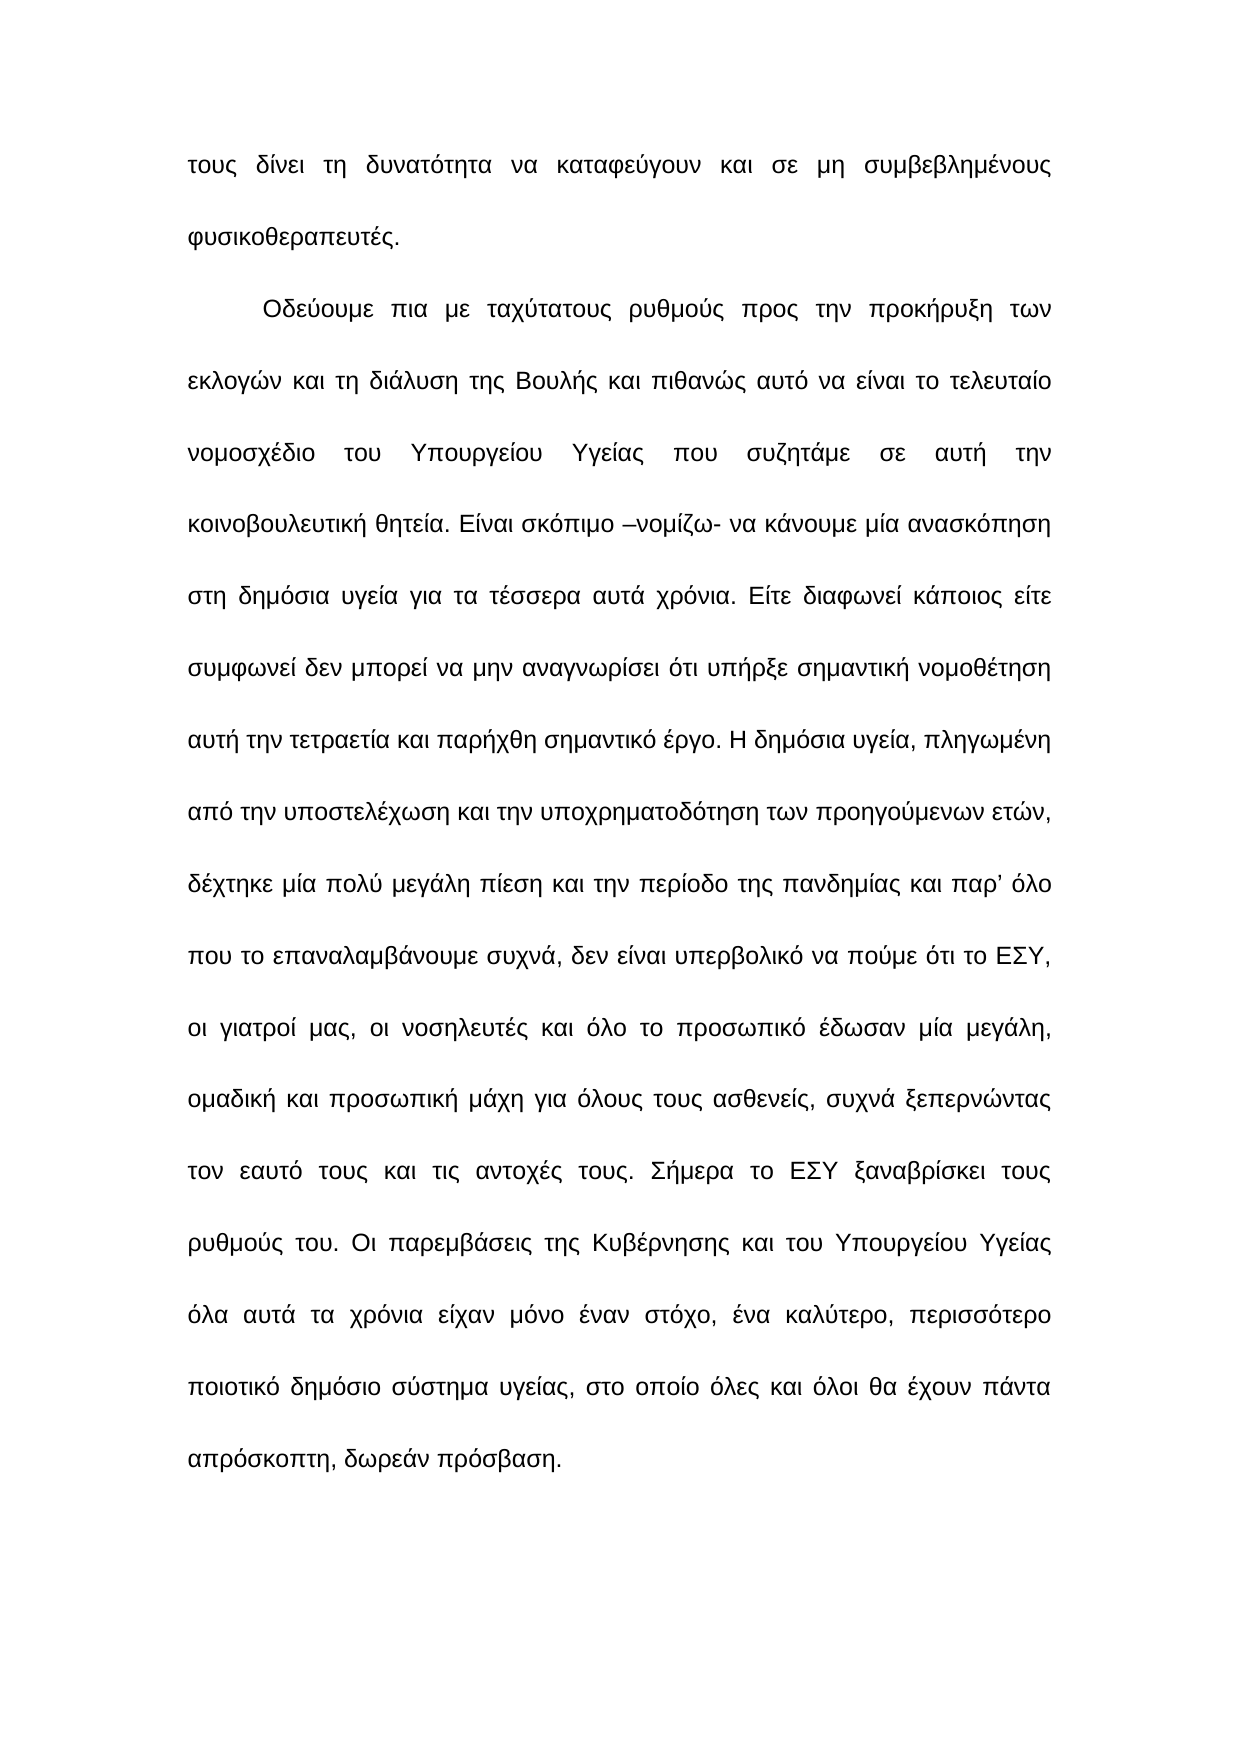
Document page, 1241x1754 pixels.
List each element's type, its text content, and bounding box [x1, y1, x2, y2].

text Οδεύουμε πια με ταχύτατους ρυθμούς προς την προκήρυξη των εκλογών και τη διάλυση της Βουλής και πιθανώς αυτό να είναι το τελευταίο νομοσχέδιο του Υπουργείου Υγείας που συζητάμε σε αυτή την κοινοβουλευτική θητεία. Είναι σκόπιμο –νομίζω- να κάνουμε μία ανασκόπηση στη δημόσια υγεία για τα τέσσερα αυτά χρόνια. Είτε διαφωνεί κάποιος είτε συμφωνεί δεν μπορεί να μην αναγνωρίσει ότι υπήρξε σημαντική νομοθέτηση αυτή την τετραετία και παρήχθη σημαντικό έργο. Η δημόσια υγεία, πληγωμένη από την υποστελέχωση και την υποχρηματοδότηση των προηγούμενων ετών, δέχτηκε μία πολύ μεγάλη πίεση και την περίοδο της πανδημίας και παρ’ όλο που το επαναλαμβάνουμε συχνά, δεν είναι υπερβολικό να πούμε ότι το ΕΣΥ, οι γιατροί μας, οι νοσηλευτές και όλο το προσωπικό έδωσαν μία μεγάλη, ομαδική και προσωπική μάχη για όλους τους ασθενείς, συχνά ξεπερνώντας τον εαυτό τους και τις αντοχές τους. Σήμερα το ΕΣΥ ξαναβρίσκει τους ρυθμούς του. Οι παρεμβάσεις της Κυβέρνησης και του Υπουργείου Υγείας όλα αυτά τα χρόνια είχαν μόνο έναν στόχο, ένα καλύτερο, περισσότερο ποιοτικό δημόσιο σύστημα υγείας, στο οποίο όλες και όλοι θα έχουν πάντα απρόσκοπτη, δωρεάν πρόσβαση. [187, 294, 1053, 1472]
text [187, 150, 1053, 251]
